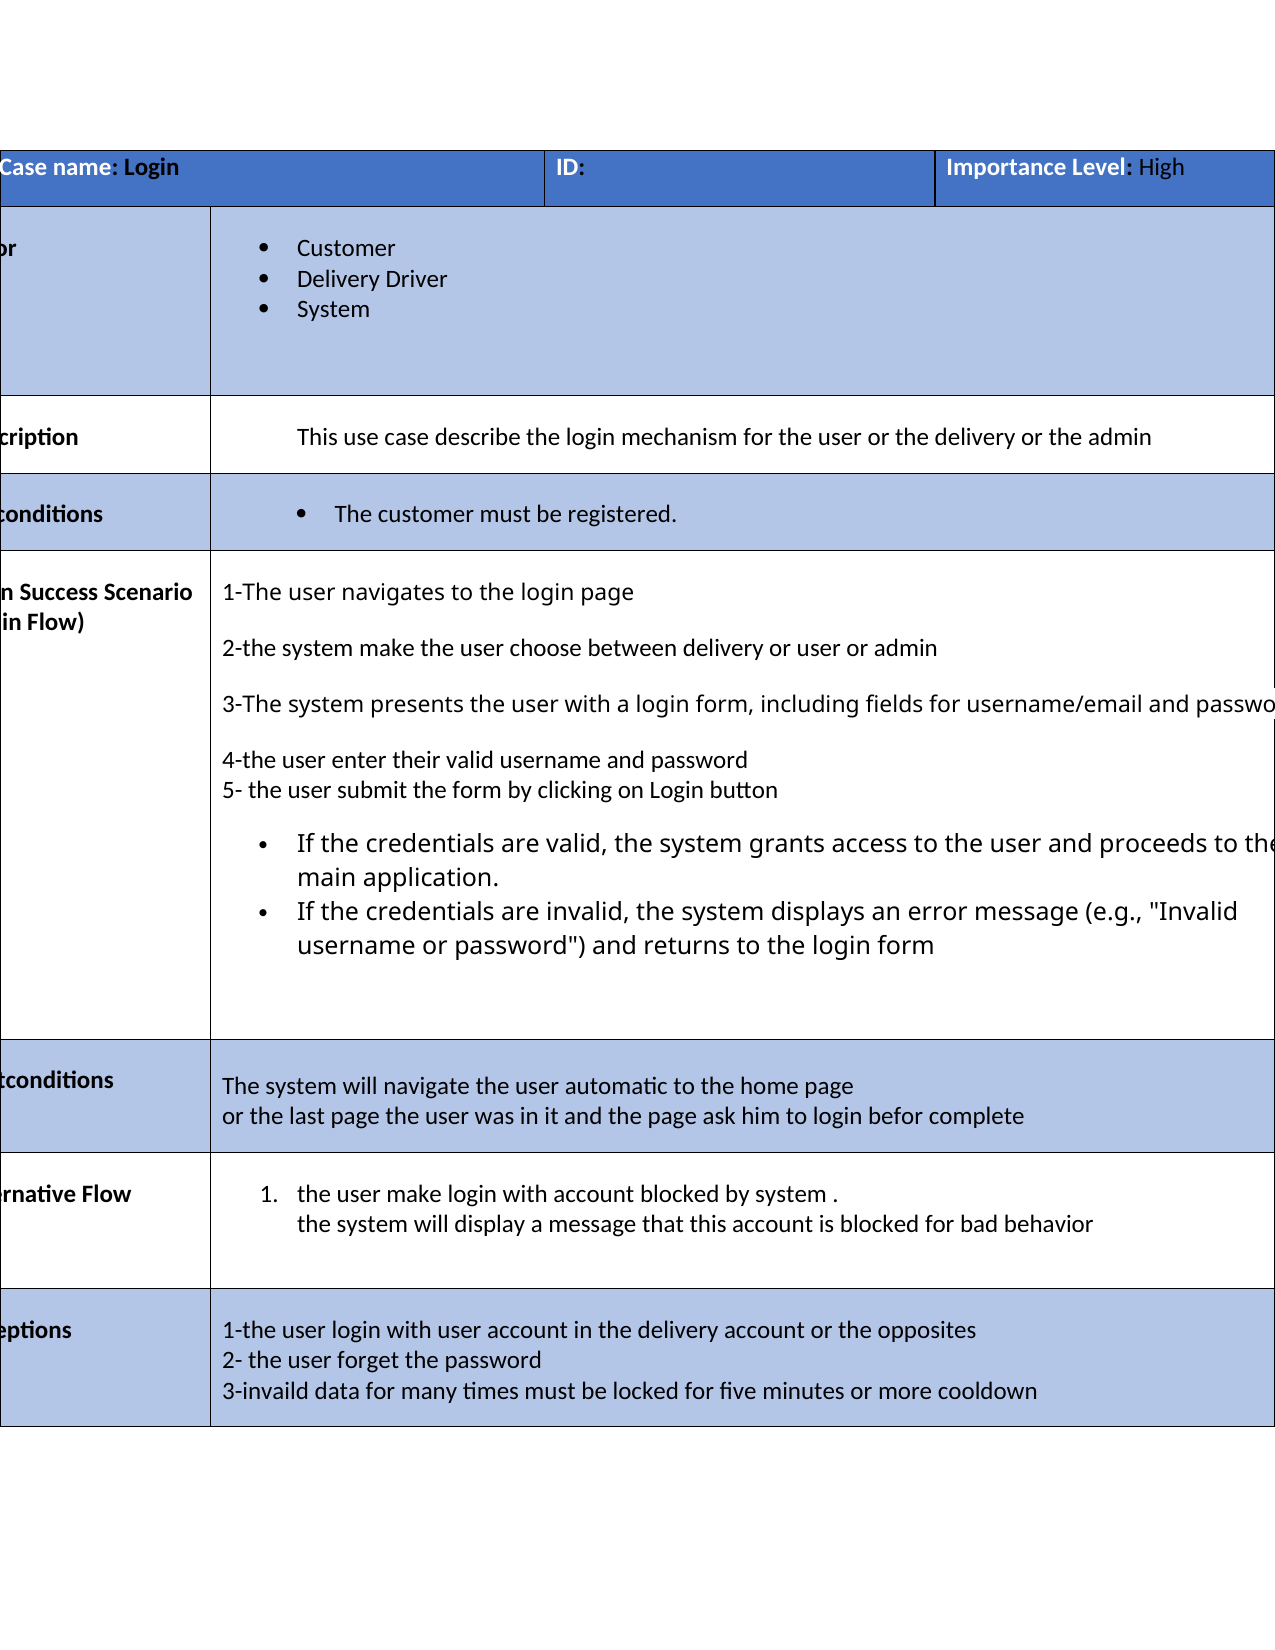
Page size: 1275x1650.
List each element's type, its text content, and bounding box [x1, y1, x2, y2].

table_cell Main Success Scenario (Main Flow) [1, 551, 210, 1038]
table_cell This use case describe the login mechanism for the user or the delivery or the admin [211, 396, 1274, 472]
table_cell 1-The user navigates to the login page 2-the system make the user choose between delivery or user or admin 3-The system presents the user with a login form, including fields for username/email and password 4-the user enter their valid username and password 5- the user submit the form by clicking on Login button If the credentials are valid, the system grants access to the user and proceeds to the main application. If the credentials are invalid, the system displays an error message (e.g., "Invalid username or password") and returns to the login form [211, 551, 1274, 1038]
table_cell Actor [1, 207, 210, 395]
table_cell Postconditions [1, 1040, 210, 1152]
table_cell Preconditions [1, 474, 210, 550]
table_cell The customer must be registered. [211, 474, 1274, 550]
table_cell Customer Delivery Driver System [211, 207, 1274, 395]
table_cell Alternative Flow [1, 1153, 210, 1288]
table_cell Exceptions [1, 1289, 210, 1426]
table_cell The system will navigate the user automatic to the home page or the last page the user was in it and the page ask him to login befor complete [211, 1040, 1274, 1152]
table_header UseCase name: Login [1, 151, 544, 206]
table_header Importance Level: High [936, 151, 1274, 206]
table_header ID: [545, 151, 934, 206]
table_cell 1-the user login with user account in the delivery account or the opposites 2- the user forget the password 3-invaild data for many times must be locked for five minutes or more cooldown [211, 1289, 1274, 1426]
table_cell the user make login with account blocked by system . the system will display a message that this account is blocked for bad behavior [211, 1153, 1274, 1288]
table_cell Description [1, 396, 210, 472]
